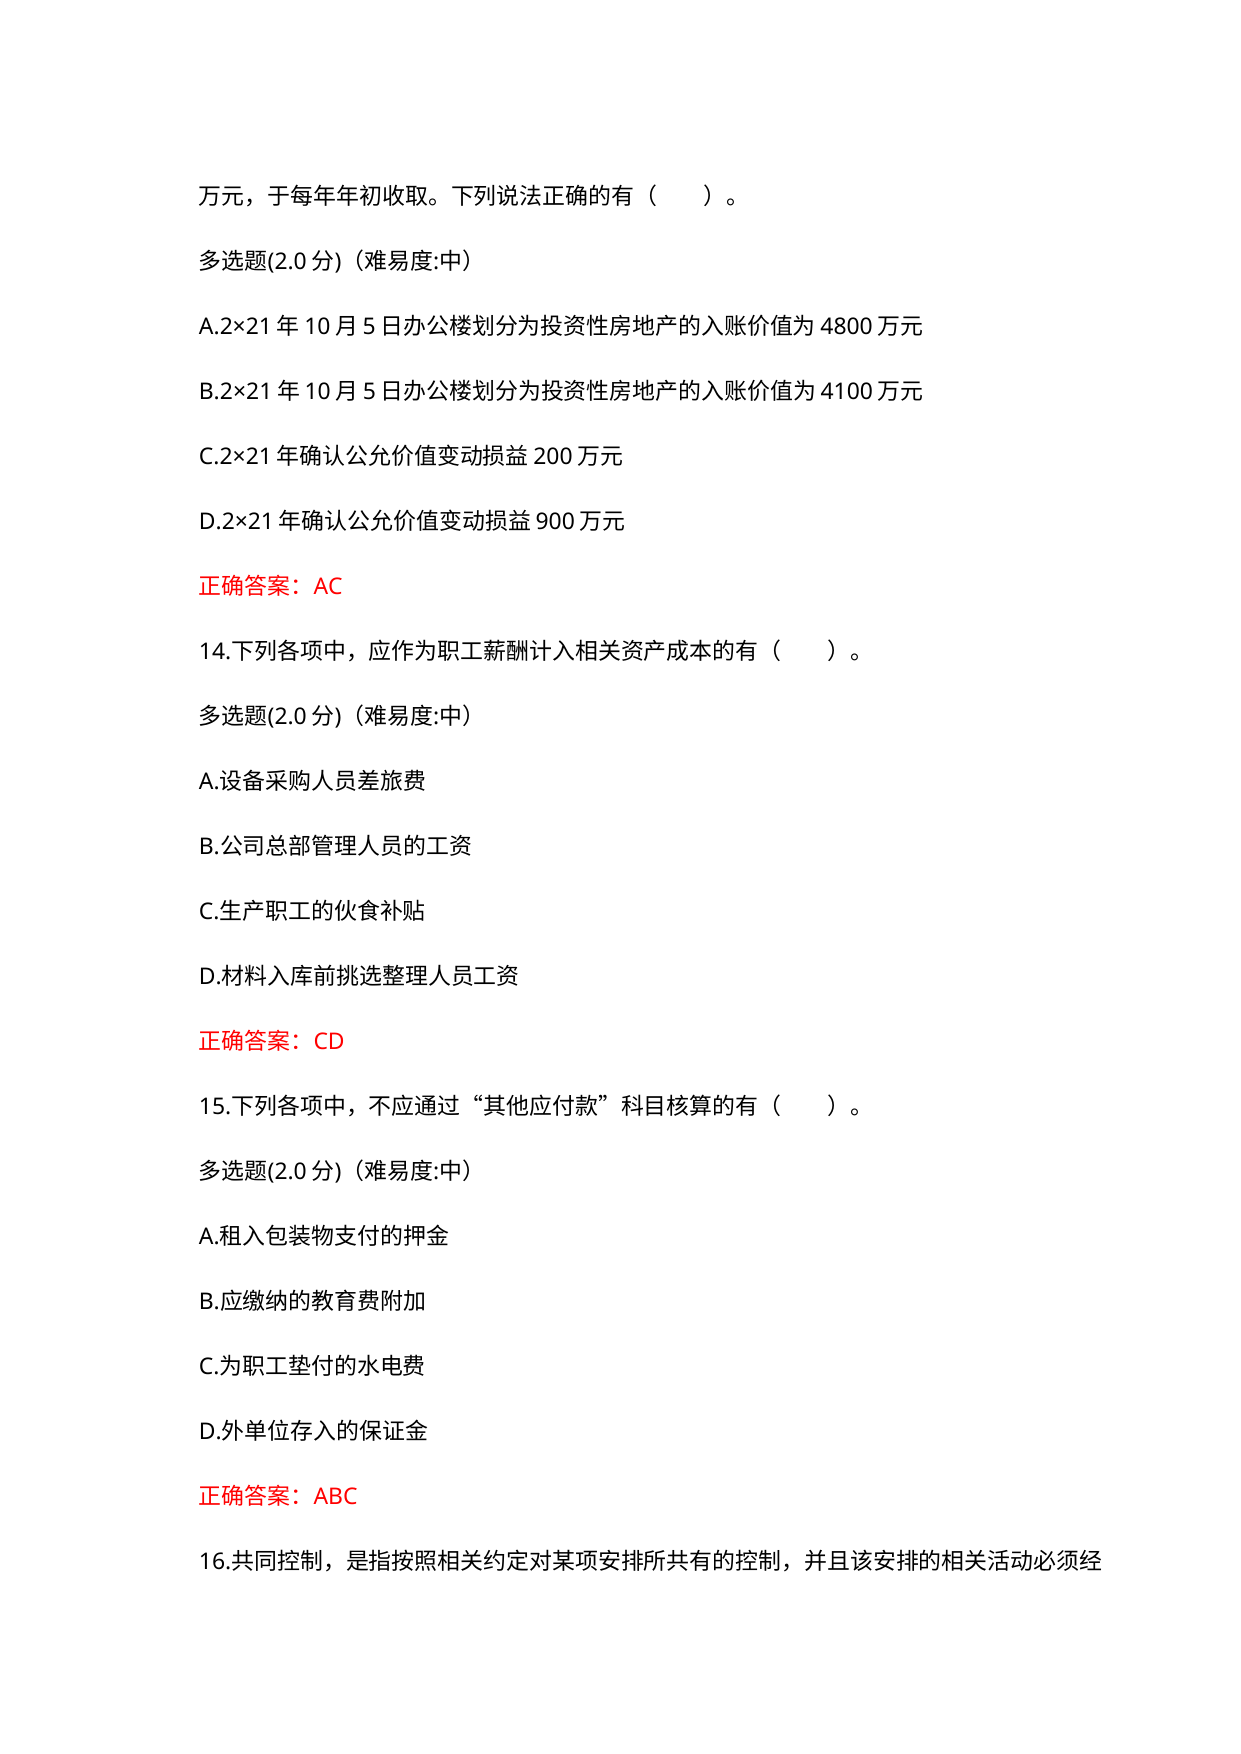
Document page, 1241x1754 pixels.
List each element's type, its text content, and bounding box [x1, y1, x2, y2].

table_cell 15.下列各项中，不应通过“其他应付款”科目核算的有（ ）。 [188, 1072, 1135, 1137]
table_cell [188, 1527, 1135, 1592]
table_cell B.公司总部管理人员的工资 [188, 812, 1135, 877]
table_cell C.2×21年确认公允价值变动损益200万元 [188, 422, 1135, 487]
table_cell 正确答案：CD [188, 1007, 1135, 1072]
table_cell 多选题(2.0分)（难易度:中） [188, 682, 1135, 747]
table_cell A.设备采购人员差旅费 [188, 747, 1135, 812]
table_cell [188, 162, 1135, 227]
table_cell 多选题(2.0分)（难易度:中） [188, 227, 1135, 292]
table_cell D.材料入库前挑选整理人员工资 [188, 942, 1135, 1007]
table_cell B.应缴纳的教育费附加 [188, 1267, 1135, 1332]
table_cell D.外单位存入的保证金 [188, 1397, 1135, 1462]
table_cell C.生产职工的伙食补贴 [188, 877, 1135, 942]
table_cell A.租入包装物支付的押金 [188, 1202, 1135, 1267]
table_cell 正确答案：AC [188, 552, 1135, 617]
table_cell 正确答案：ABC [188, 1462, 1135, 1527]
table_cell C.为职工垫付的水电费 [188, 1332, 1135, 1397]
table_cell B.2×21年10月5日办公楼划分为投资性房地产的入账价值为4100万元 [188, 357, 1135, 422]
table_cell D.2×21年确认公允价值变动损益900万元 [188, 487, 1135, 552]
table_cell 多选题(2.0分)（难易度:中） [188, 1137, 1135, 1202]
table_cell A.2×21年10月5日办公楼划分为投资性房地产的入账价值为4800万元 [188, 292, 1135, 357]
table_cell 14.下列各项中，应作为职工薪酬计入相关资产成本的有（ ）。 [188, 617, 1135, 682]
